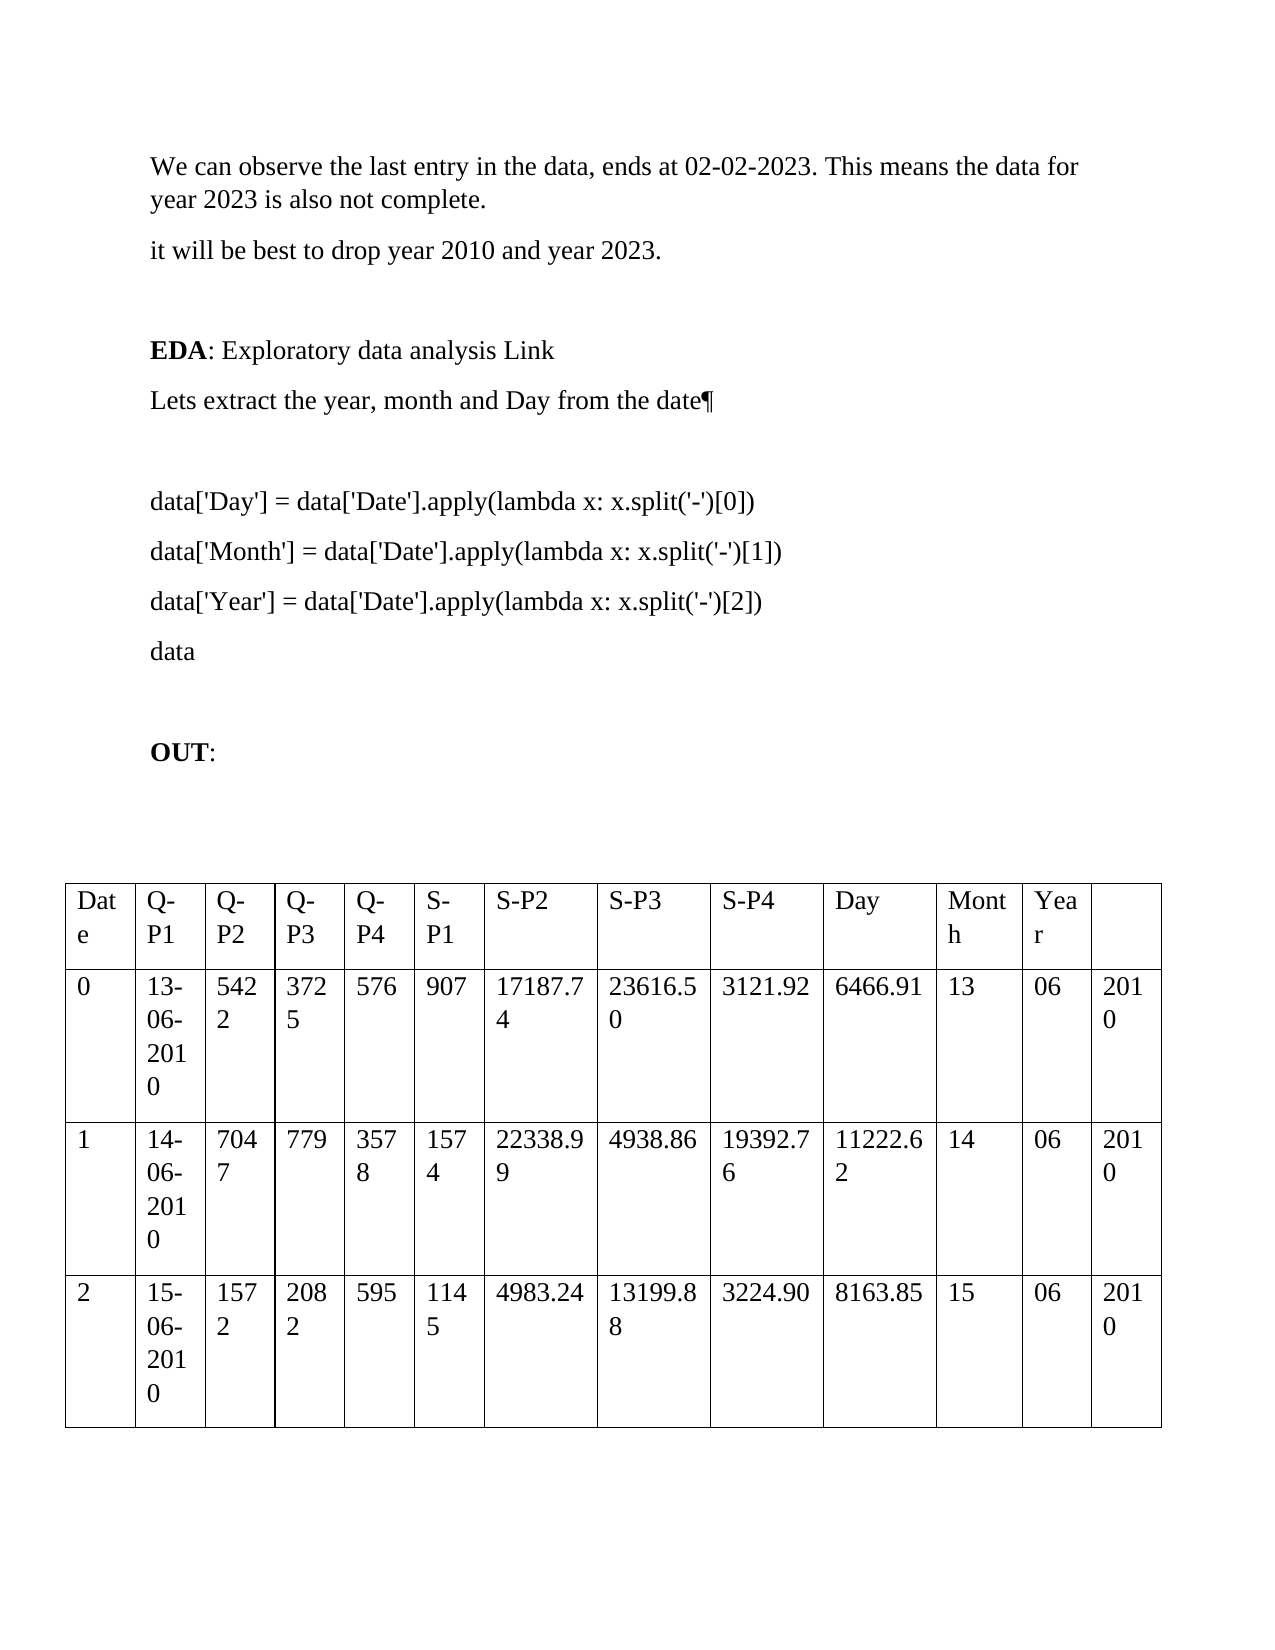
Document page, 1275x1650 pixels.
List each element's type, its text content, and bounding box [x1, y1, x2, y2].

table_cell 1572 [206, 1276, 274, 1427]
table_cell 8163.85 [824, 1276, 936, 1427]
table_cell 3224.90 [711, 1276, 823, 1427]
table_cell 2010 [1092, 970, 1161, 1122]
text EDA: Exploratory data analysis Link [150, 334, 1125, 365]
table_header [1092, 884, 1161, 969]
table_cell 595 [345, 1276, 414, 1427]
table_cell 3725 [276, 970, 344, 1122]
table_cell 1574 [415, 1123, 484, 1275]
table_cell 13-06-2010 [136, 970, 205, 1122]
table_header S-P2 [485, 884, 597, 969]
table_header Month [937, 884, 1022, 969]
table_cell 907 [415, 970, 484, 1122]
table_cell 2010 [1092, 1123, 1161, 1275]
table_cell 06 [1023, 1276, 1091, 1427]
table_cell 22338.99 [485, 1123, 597, 1275]
table_cell 3578 [345, 1123, 414, 1275]
table_cell 3121.92 [711, 970, 823, 1122]
table_cell 2010 [1092, 1276, 1161, 1427]
table_cell 1 [66, 1123, 135, 1275]
table_cell 2 [66, 1276, 135, 1427]
table_cell 1145 [415, 1276, 484, 1427]
table_cell 14 [937, 1123, 1022, 1275]
table_cell 2082 [276, 1276, 344, 1427]
table_header Q-P3 [276, 884, 344, 969]
table_cell 17187.74 [485, 970, 597, 1122]
text Lets extract the year, month and Day from the date¶ [150, 384, 1125, 416]
table_cell 4983.24 [485, 1276, 597, 1427]
table_cell 6466.91 [824, 970, 936, 1122]
table_cell 7047 [206, 1123, 274, 1275]
table_cell 14-06-2010 [136, 1123, 205, 1275]
table_header S-P3 [598, 884, 710, 969]
table_cell 15-06-2010 [136, 1276, 205, 1427]
table_cell 06 [1023, 970, 1091, 1122]
text data['Month'] = data['Date'].apply(lambda x: x.split('-')[1]) [150, 535, 1125, 566]
table_header Date [66, 884, 135, 969]
table_header S-P1 [415, 884, 484, 969]
table_header Day [824, 884, 936, 969]
table_cell 13 [937, 970, 1022, 1122]
table_cell 4938.86 [598, 1123, 710, 1275]
table_cell 13199.88 [598, 1276, 710, 1427]
table_cell 0 [66, 970, 135, 1122]
text data [150, 635, 1125, 667]
table_cell 06 [1023, 1123, 1091, 1275]
table_cell 15 [937, 1276, 1022, 1427]
text data['Year'] = data['Date'].apply(lambda x: x.split('-')[2]) [150, 585, 1125, 616]
text data['Day'] = data['Date'].apply(lambda x: x.split('-')[0]) [150, 485, 1125, 516]
table_cell 5422 [206, 970, 274, 1122]
table_header Q-P2 [206, 884, 274, 969]
text We can observe the last entry in the data, ends at 02-02-2023. This means the data for year 2023 is also not complete. [150, 150, 1125, 215]
table_cell 779 [276, 1123, 344, 1275]
table_header Q-P1 [136, 884, 205, 969]
table_cell 23616.50 [598, 970, 710, 1122]
table_header Q-P4 [345, 884, 414, 969]
table_cell 19392.76 [711, 1123, 823, 1275]
table_cell 11222.62 [824, 1123, 936, 1275]
text OUT: [150, 736, 1125, 767]
table_cell 576 [345, 970, 414, 1122]
table_header S-P4 [711, 884, 823, 969]
text it will be best to drop year 2010 and year 2023. [150, 234, 1125, 265]
table_header Year [1023, 884, 1091, 969]
